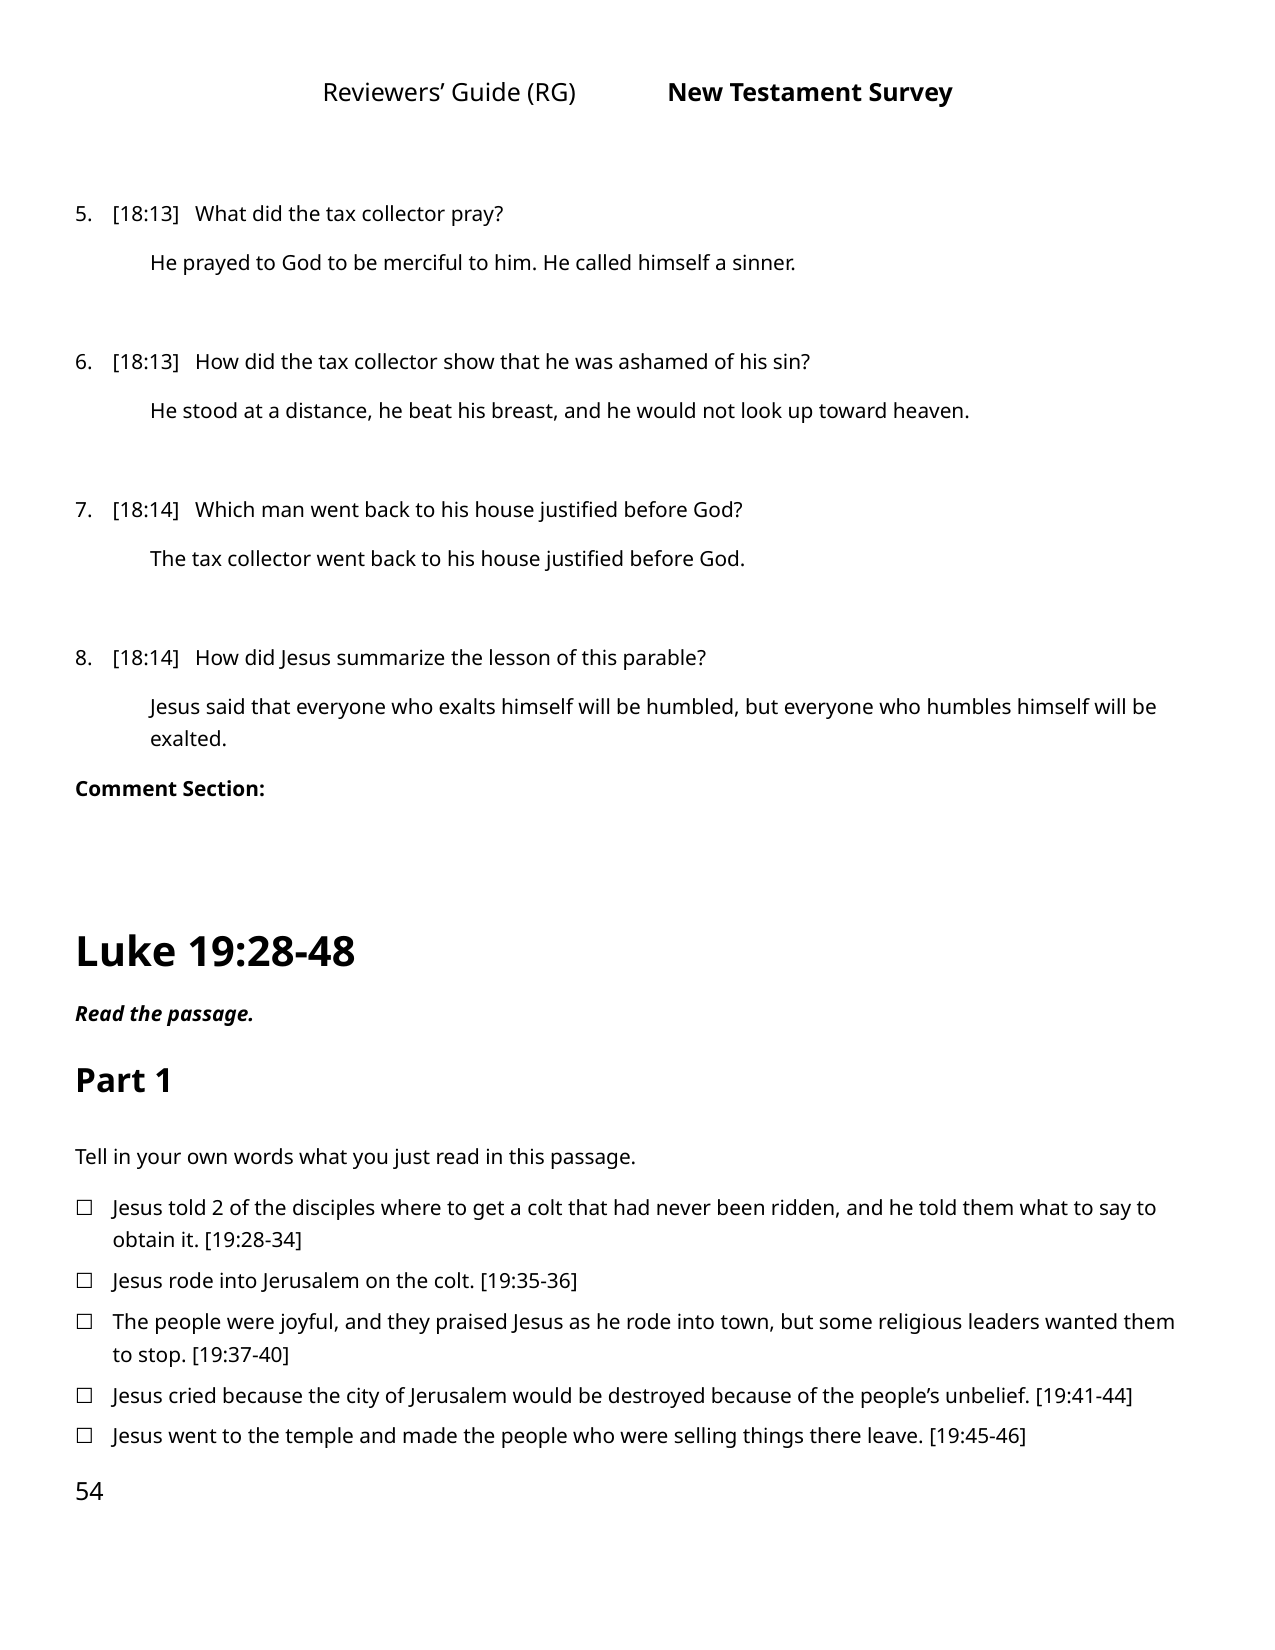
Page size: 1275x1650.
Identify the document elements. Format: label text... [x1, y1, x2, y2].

text Comment Section: [75, 774, 1200, 802]
list Jesus told 2 of the disciples where to get a colt that had never been ridden, and he told them what to say to obtain it. [19:28-34] [75, 1193, 1200, 1254]
text The tax collector went back to his house justified before God. [150, 544, 1200, 573]
text He stood at a distance, he beat his breast, and he would not look up toward heaven. [150, 396, 1200, 425]
list Jesus rode into Jerusalem on the colt. [19:35-36] [75, 1266, 1200, 1295]
subtitle Luke 19:28-48 [75, 922, 1200, 978]
text Part 1 [75, 1057, 1200, 1102]
list Jesus went to the temple and made the people who were selling things there leave. [19:45-46] [75, 1422, 1200, 1450]
text Tell in your own words what you just read in this passage. [75, 1142, 1200, 1170]
list [18:13] How did the tax collector show that he was ashamed of his sin? [75, 347, 1200, 376]
text He prayed to God to be merciful to him. He called himself a sinner. [150, 248, 1200, 277]
list Jesus cried because the city of Jerusalem would be destroyed because of the people’s unbelief. [19:41-44] [75, 1381, 1200, 1409]
list [18:14] How did Jesus summarize the lesson of this parable? [75, 643, 1200, 671]
list The people were joyful, and they praised Jesus as he rode into town, but some religious leaders wanted them to stop. [19:37-40] [75, 1307, 1200, 1368]
list [18:13] What did the tax collector pray? [75, 199, 1200, 228]
list [18:14] Which man went back to his house justified before God? [75, 495, 1200, 523]
text Jesus said that everyone who exalts himself will be humbled, but everyone who humbles himself will be exalted. [150, 692, 1200, 753]
text Read the passage. [75, 999, 1200, 1028]
